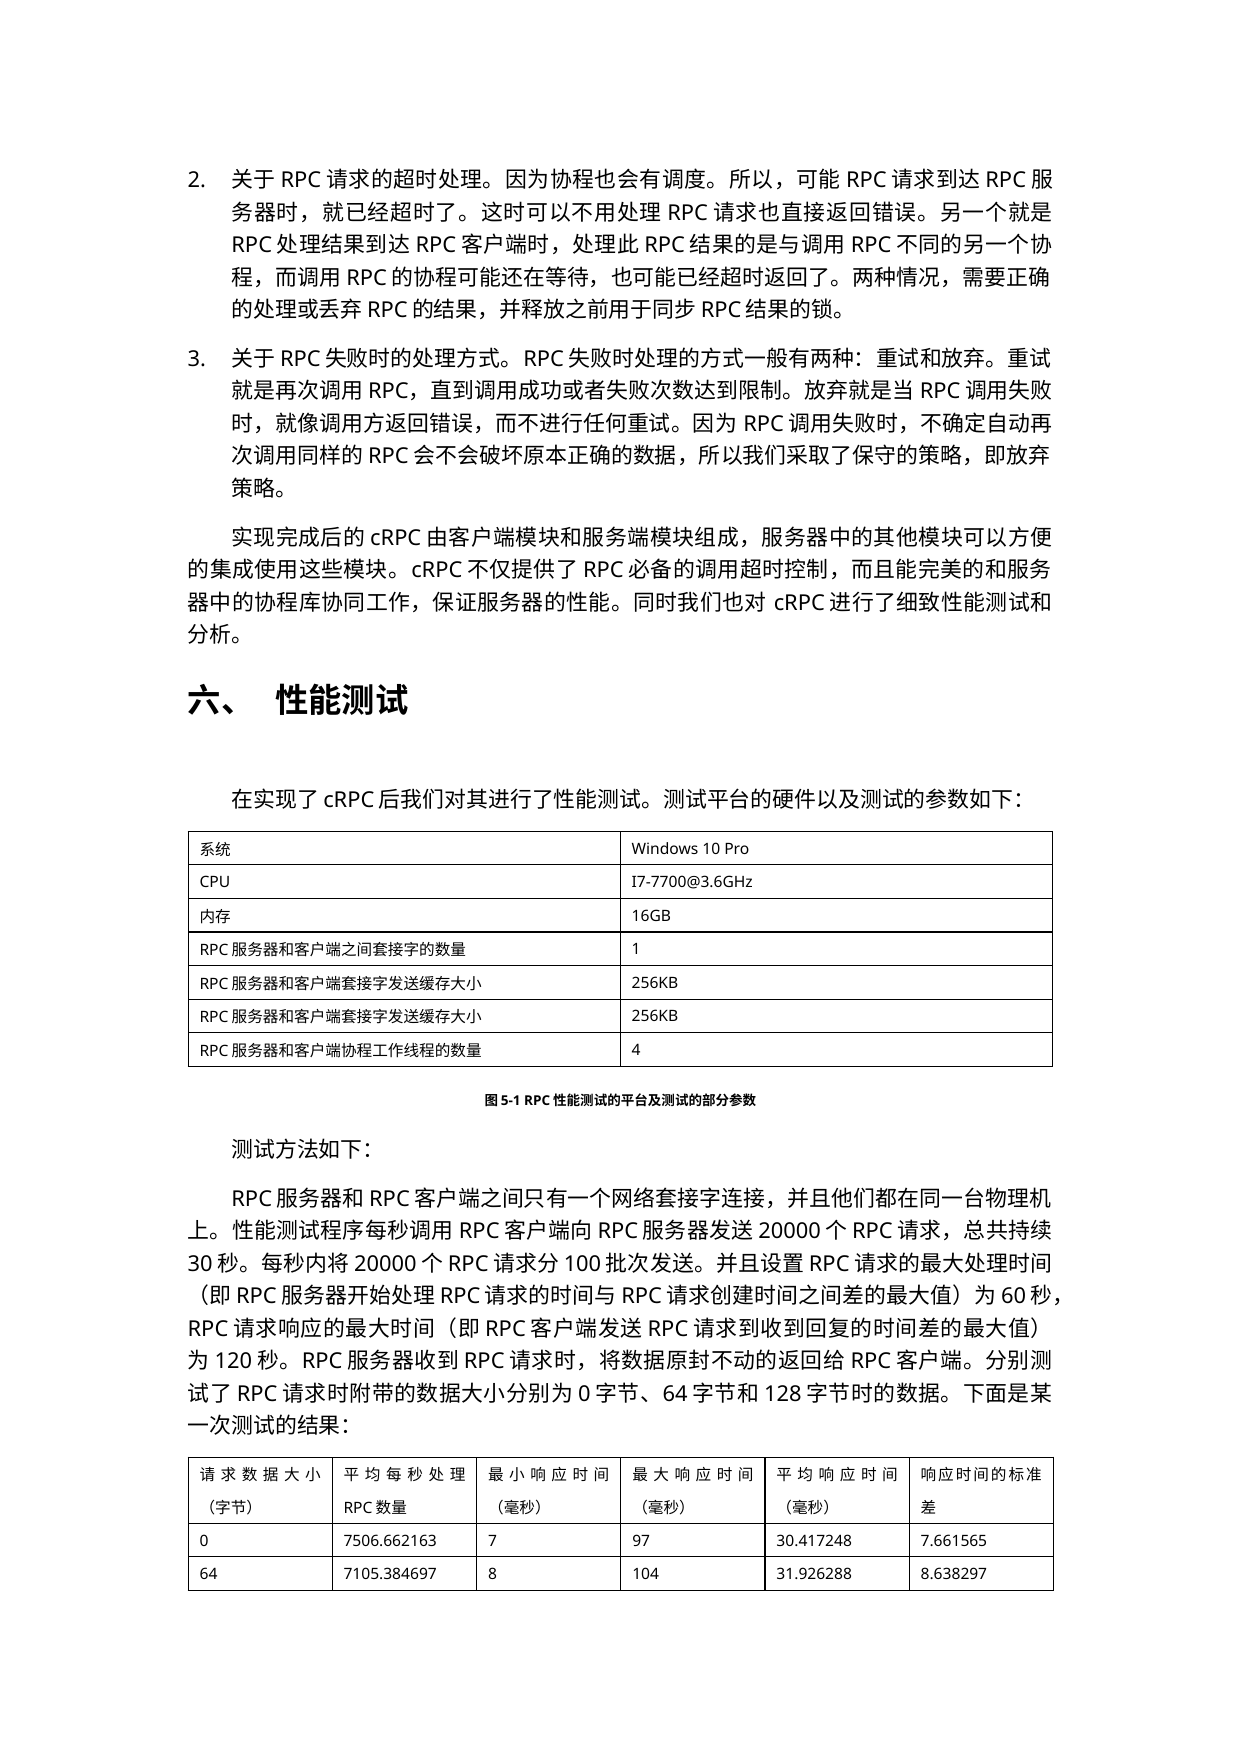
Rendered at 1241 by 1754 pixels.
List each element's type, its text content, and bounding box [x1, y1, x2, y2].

text 在实现了cRPC后我们对其进行了性能测试。测试平台的硬件以及测试的参数如下： [187, 782, 1053, 814]
table_cell 4 [621, 1033, 1052, 1066]
table_header 系统 [189, 832, 620, 864]
text 测试方法如下： [187, 1132, 1053, 1164]
table_cell 7506.662163 [333, 1524, 476, 1556]
text 实现完成后的cRPC由客户端模块和服务端模块组成，服务器中的其他模块可以方便的集成使用这些模块。cRPC不仅提供了RPC必备的调用超时控制，而且能完美的和服务器中的协程库协同工作，保证服务器的性能。同时我们也对cRPC进行了细致性能测试和分析。 [187, 519, 1053, 649]
table_header 最小响应时间（毫秒） [477, 1458, 620, 1523]
table_cell 104 [621, 1557, 764, 1590]
table_cell 256KB [621, 1000, 1052, 1032]
list 关于RPC失败时的处理方式。RPC失败时处理的方式一般有两种：重试和放弃。重试就是再次调用RPC，直到调用成功或者失败次数达到限制。放弃就是当RPC调用失败时，就像调用方返回错误，而不进行任何重试。因为RPC调用失败时，不确定自动再次调用同样的RPC会不会破坏原本正确的数据，所以我们采取了保守的策略，即放弃策略。 [187, 341, 1053, 503]
table_cell RPC服务器和客户端套接字发送缓存大小 [189, 966, 620, 998]
table_header 平均响应时间（毫秒） [766, 1458, 909, 1523]
table_header 请求数据大小（字节） [189, 1458, 332, 1523]
table_header Windows 10 Pro [621, 832, 1052, 864]
table_cell 7 [477, 1524, 620, 1556]
table_cell 7.661565 [910, 1524, 1053, 1556]
list 关于RPC请求的超时处理。因为协程也会有调度。所以，可能RPC请求到达RPC服务器时，就已经超时了。这时可以不用处理RPC请求也直接返回错误。另一个就是RPC处理结果到达RPC客户端时，处理此RPC结果的是与调用RPC不同的另一个协程，而调用RPC的协程可能还在等待，也可能已经超时返回了。两种情况，需要正确的处理或丢弃RPC的结果，并释放之前用于同步RPC结果的锁。 [187, 162, 1053, 324]
table_cell 8.638297 [910, 1557, 1053, 1590]
table_cell 1 [621, 933, 1052, 965]
table_cell CPU [189, 865, 620, 898]
table_cell 内存 [189, 899, 620, 931]
table_cell 30.417248 [766, 1524, 909, 1556]
table_cell RPC服务器和客户端套接字发送缓存大小 [189, 1000, 620, 1032]
table_cell 16GB [621, 899, 1052, 931]
table_cell 7105.384697 [333, 1557, 476, 1590]
subtitle 性能测试 [187, 666, 1053, 731]
table_cell RPC服务器和客户端协程工作线程的数量 [189, 1033, 620, 1066]
table_cell 64 [189, 1557, 332, 1590]
table_header 响应时间的标准差 [910, 1458, 1053, 1523]
table_cell 8 [477, 1557, 620, 1590]
table_header 最大响应时间（毫秒） [621, 1458, 764, 1523]
text RPC服务器和RPC客户端之间只有一个网络套接字连接，并且他们都在同一台物理机上。性能测试程序每秒调用RPC客户端向RPC服务器发送20000个RPC请求，总共持续30秒。每秒内将20000个RPC请求分100批次发送。并且设置RPC请求的最大处理时间（即RPC服务器开始处理RPC请求的时间与RPC请求创建时间之间差的最大值）为60秒，RPC请求响应的最大时间（即RPC客户端发送RPC请求到收到回复的时间差的最大值）为120秒。RPC服务器收到RPC请求时，将数据原封不动的返回给RPC客户端。分别测试了RPC请求时附带的数据大小分别为0字节、64字节和128字节时的数据。下面是某一次测试的结果： [187, 1180, 1053, 1440]
text 图5-1 RPC性能测试的平台及测试的部分参数 [187, 1083, 1053, 1115]
table_cell 97 [621, 1524, 764, 1556]
table_cell I7-7700@3.6GHz [621, 865, 1052, 898]
table_header 平均每秒处理RPC数量 [333, 1458, 476, 1523]
table_cell 31.926288 [766, 1557, 909, 1590]
table_cell RPC服务器和客户端之间套接字的数量 [189, 933, 620, 965]
table_cell 0 [189, 1524, 332, 1556]
table_cell 256KB [621, 966, 1052, 998]
